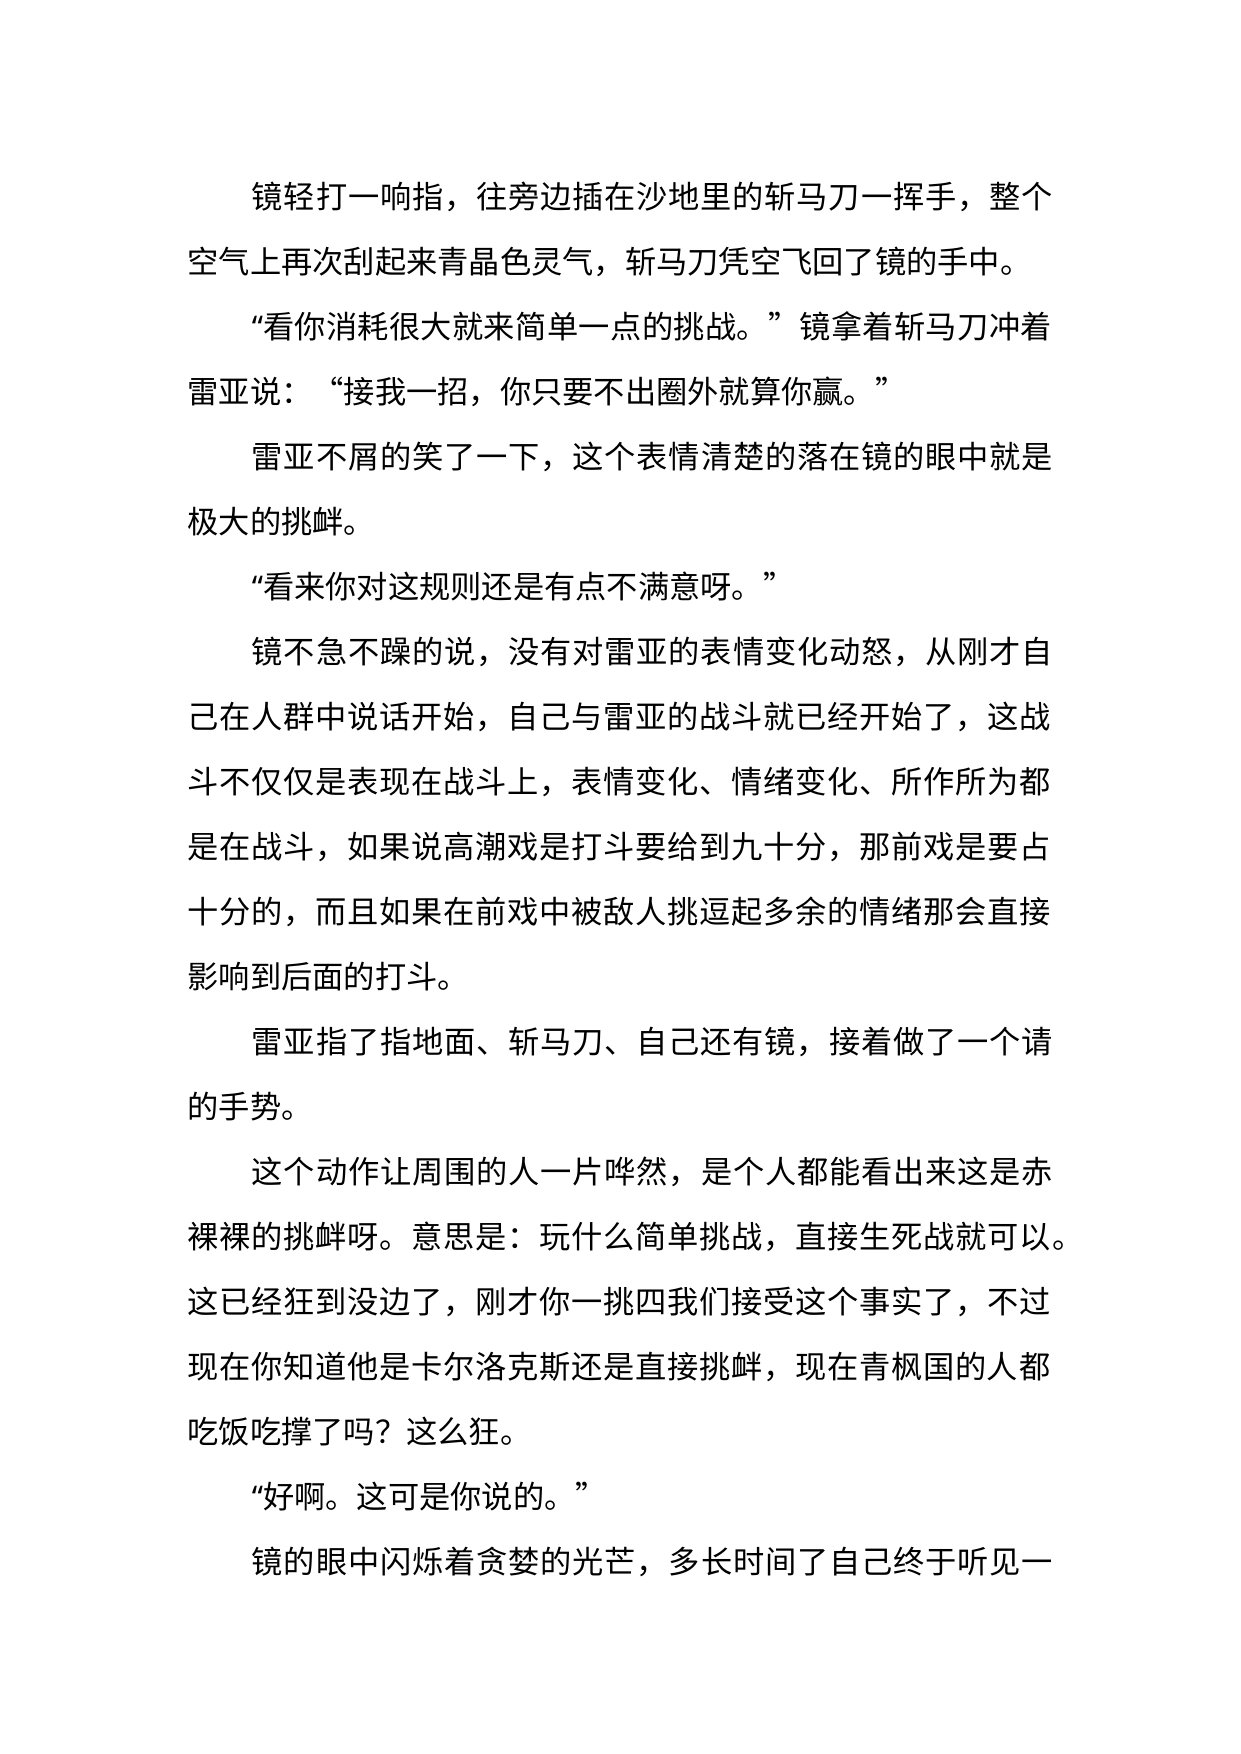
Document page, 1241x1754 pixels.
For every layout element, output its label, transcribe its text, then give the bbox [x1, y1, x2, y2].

text “看你消耗很大就来简单一点的挑战。”镜拿着斩马刀冲着雷亚说：“接我一招，你只要不出圈外就算你赢。” [187, 292, 1053, 422]
text 镜不急不躁的说，没有对雷亚的表情变化动怒，从刚才自己在人群中说话开始，自己与雷亚的战斗就已经开始了，这战斗不仅仅是表现在战斗上，表情变化、情绪变化、所作所为都是在战斗，如果说高潮戏是打斗要给到九十分，那前戏是要占十分的，而且如果在前戏中被敌人挑逗起多余的情绪那会直接影响到后面的打斗。 [187, 617, 1053, 1007]
text 这个动作让周围的人一片哗然，是个人都能看出来这是赤裸裸的挑衅呀。意思是：玩什么简单挑战，直接生死战就可以。这已经狂到没边了，刚才你一挑四我们接受这个事实了，不过现在你知道他是卡尔洛克斯还是直接挑衅，现在青枫国的人都吃饭吃撑了吗？这么狂。 [187, 1137, 1053, 1462]
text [187, 1527, 1053, 1592]
text 雷亚指了指地面、斩马刀、自己还有镜，接着做了一个请的手势。 [187, 1007, 1053, 1137]
text “看来你对这规则还是有点不满意呀。” [187, 552, 1053, 617]
text 雷亚不屑的笑了一下，这个表情清楚的落在镜的眼中就是极大的挑衅。 [187, 422, 1053, 552]
text “好啊。这可是你说的。” [187, 1462, 1053, 1527]
text 镜轻打一响指，往旁边插在沙地里的斩马刀一挥手，整个空气上再次刮起来青晶色灵气，斩马刀凭空飞回了镜的手中。 [187, 162, 1053, 292]
